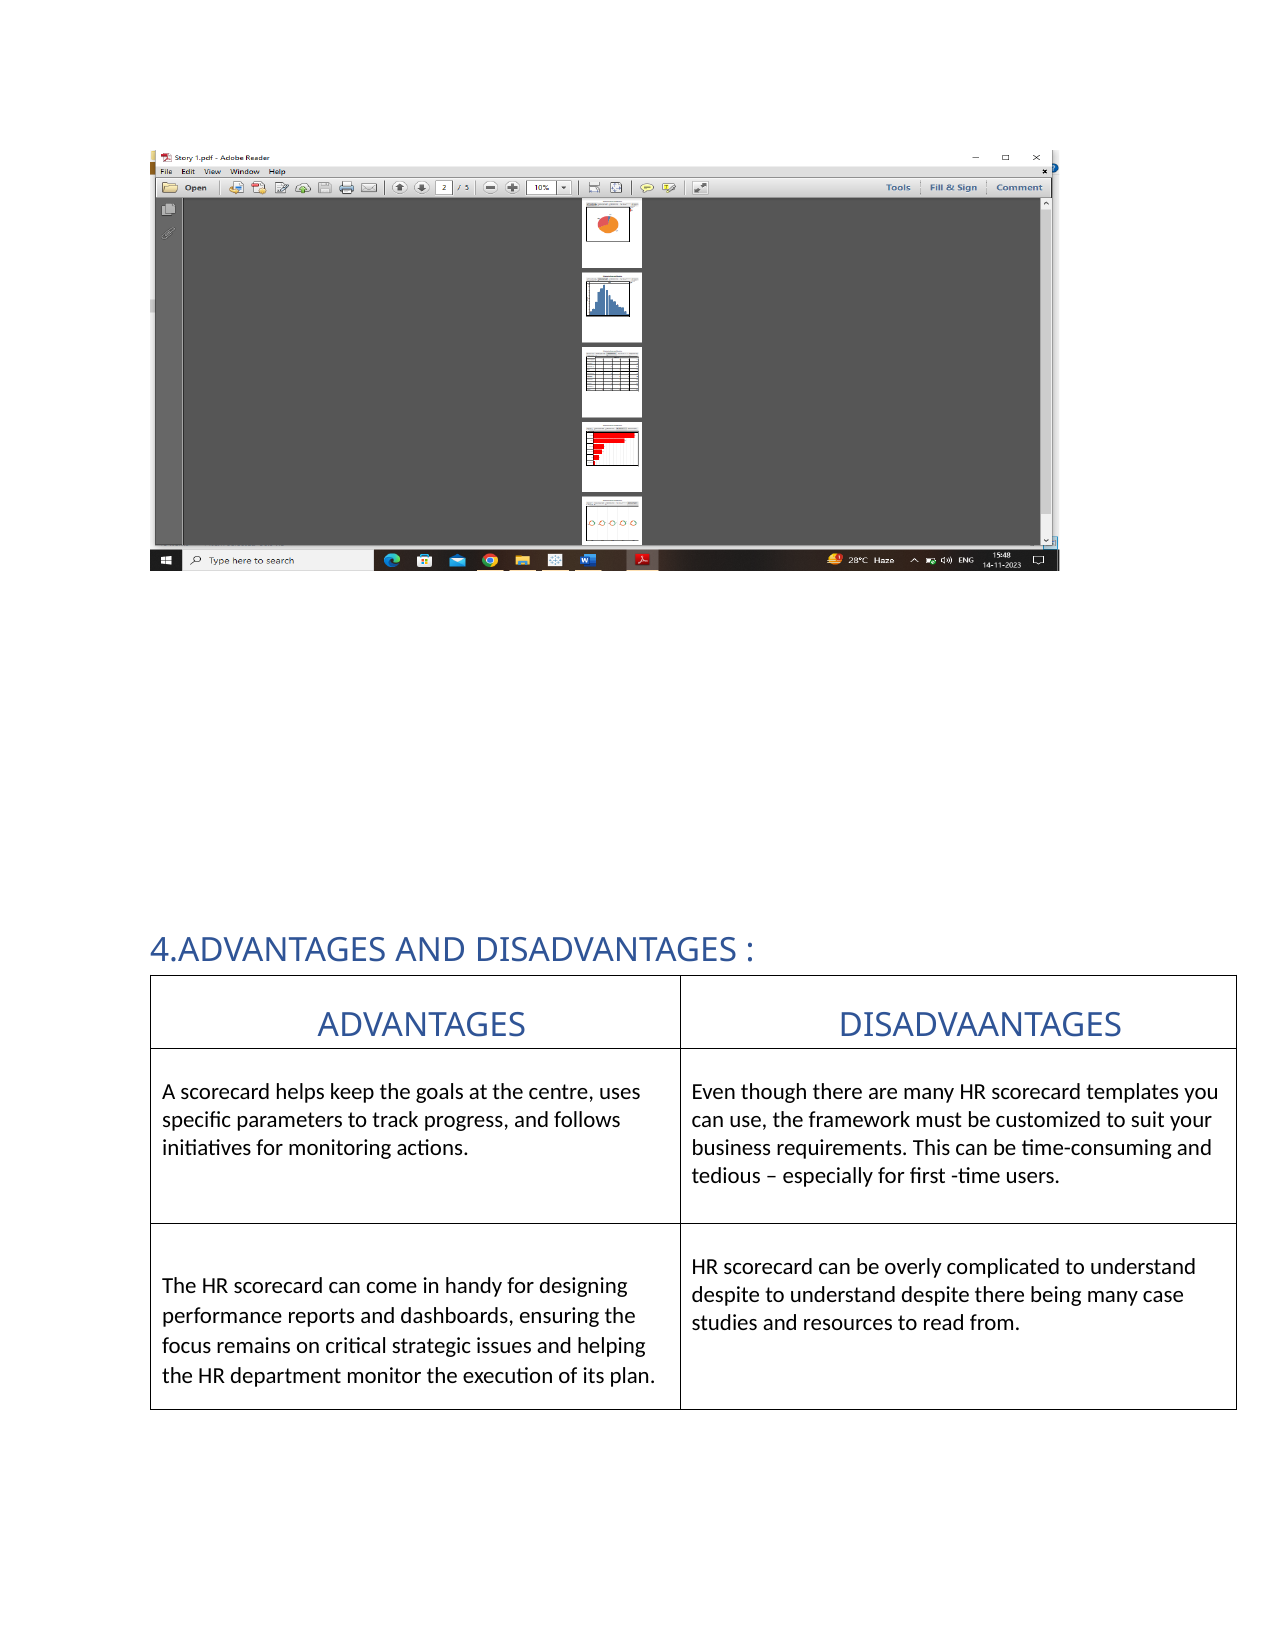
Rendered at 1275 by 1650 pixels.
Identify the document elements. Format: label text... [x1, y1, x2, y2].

table_header ADVANTAGES [151, 976, 680, 1048]
picture [150, 150, 1060, 571]
table_cell Even though there are many HR scorecard templates you can use, the framework must be customized to suit your business requirements. This can be time-consuming and tedious – especially for first -time users. [681, 1049, 1236, 1223]
subtitle 4.ADVANTAGES AND DISADVANTAGES : [150, 926, 1125, 971]
table_cell HR scorecard can be overly complicated to understand despite to understand despite there being many case studies and resources to read from. [681, 1224, 1236, 1408]
table_header DISADVAANTAGES [681, 976, 1236, 1048]
table_cell A scorecard helps keep the goals at the centre, uses specific parameters to track progress, and follows initiatives for monitoring actions. [151, 1049, 680, 1223]
table_cell The HR scorecard can come in handy for designing performance reports and dashboards, ensuring the focus remains on critical strategic issues and helping the HR department monitor the execution of its plan. [151, 1224, 680, 1408]
